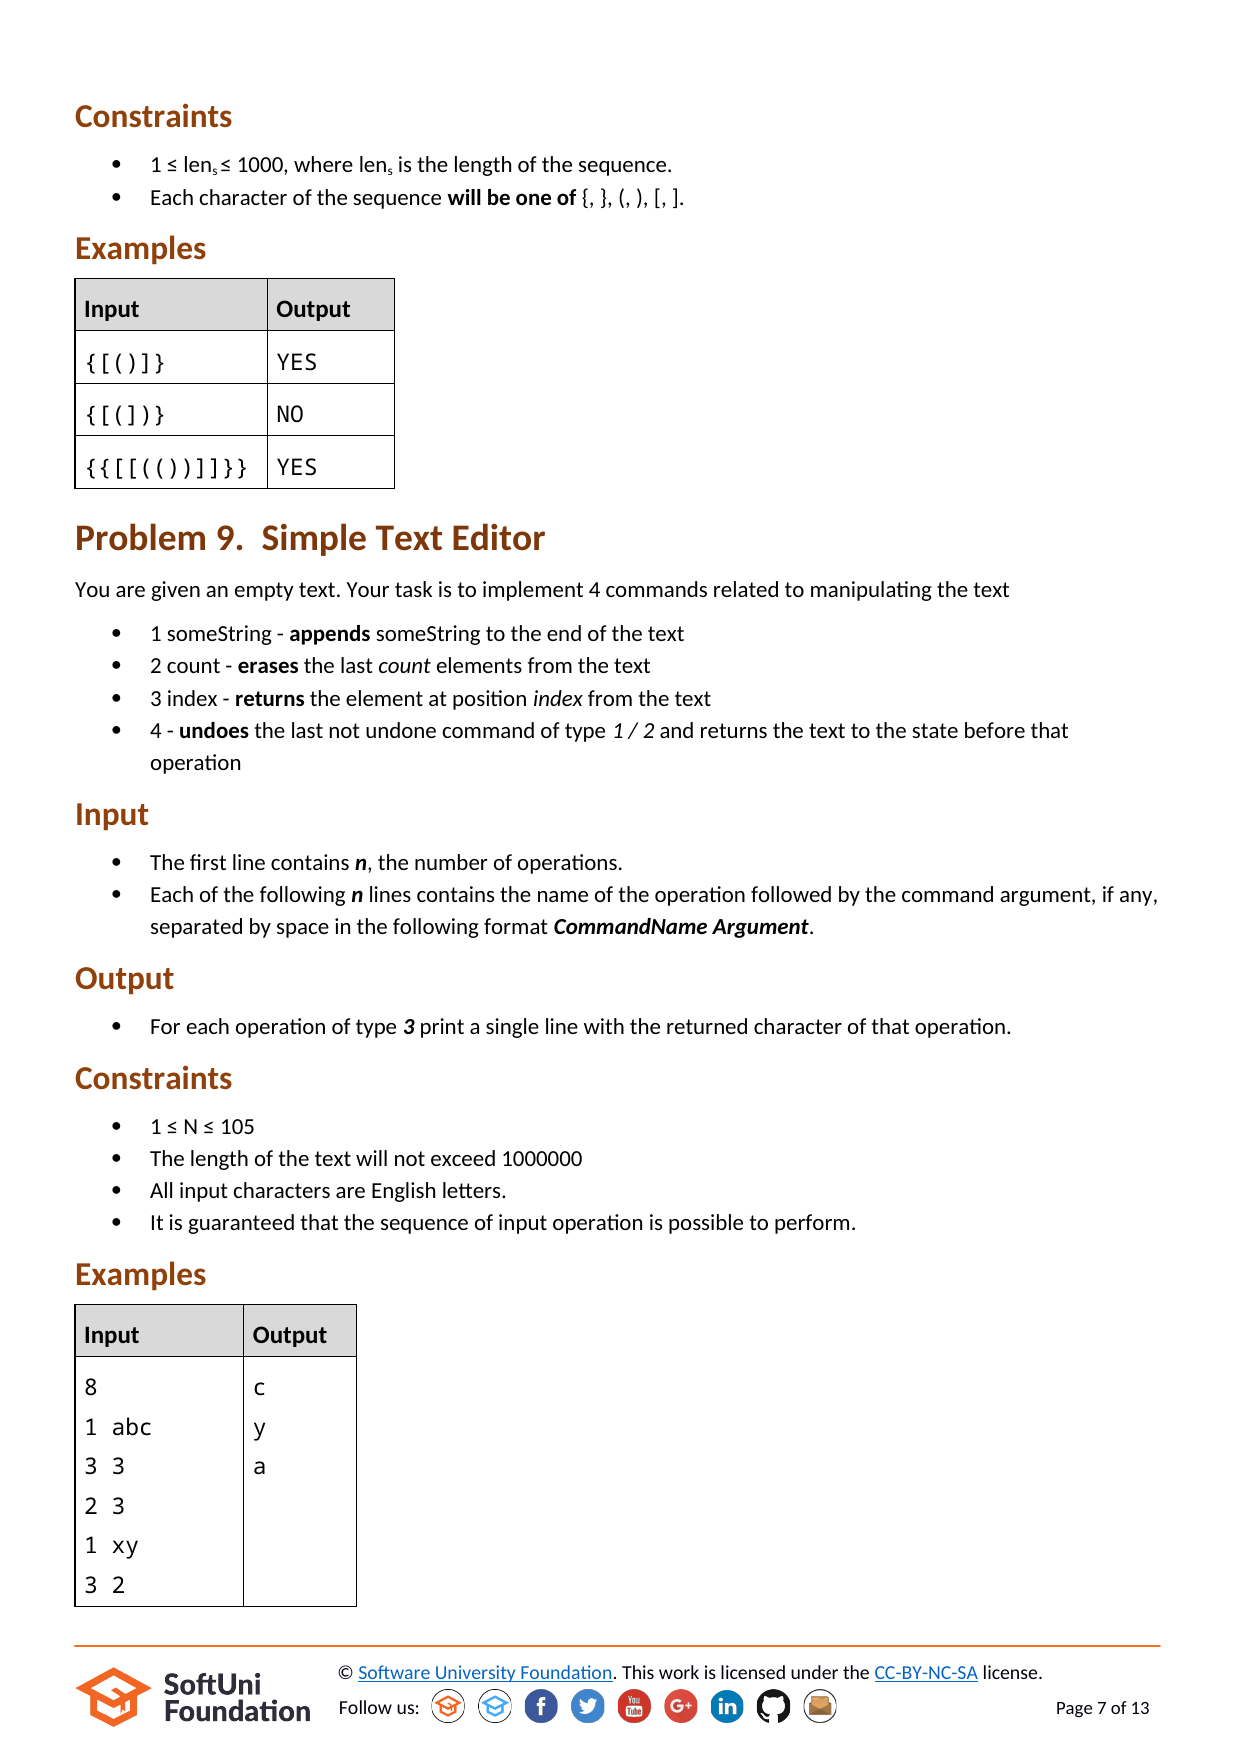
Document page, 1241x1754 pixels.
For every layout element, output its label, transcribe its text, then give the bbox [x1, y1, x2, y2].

picture [524, 1689, 558, 1723]
picture [75, 1667, 310, 1727]
picture [734, 1690, 744, 1700]
picture [617, 1689, 651, 1723]
picture [725, 1704, 736, 1714]
picture [734, 1713, 744, 1723]
table_cell c y a [244, 1357, 356, 1606]
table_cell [76, 1357, 243, 1606]
picture [431, 1689, 465, 1723]
text You are given an empty text. Your task is to implement 4 commands related to manipulating the text [75, 575, 1165, 603]
subtitle Constraints [75, 1057, 1165, 1097]
table_header Input [76, 1305, 243, 1356]
table_cell {[(])} [76, 384, 267, 435]
subtitle Problem 9. Simple Text Editor [75, 514, 1165, 559]
list 1 someString - appends someString to the end of the text [112, 619, 1165, 647]
picture [756, 1689, 790, 1723]
subtitle Input [75, 793, 1165, 833]
picture [478, 1689, 512, 1723]
table_header Output [244, 1305, 356, 1356]
table_cell {[()]} [76, 331, 267, 383]
picture [803, 1689, 837, 1723]
table_cell YES [268, 436, 394, 488]
table_cell YES [268, 331, 394, 383]
table_cell NO [268, 384, 394, 435]
table_cell {{[[(())]]}} [76, 436, 267, 488]
subtitle Examples [75, 227, 1165, 268]
list The length of the text will not exceed 1000000 [112, 1144, 1165, 1172]
picture [571, 1689, 605, 1723]
list The first line contains n, the number of operations. [161, 848, 1165, 876]
list Each of the following n lines contains the name of the operation followed by the command argument, if any, separated by space in the following format CommandName Argument. [112, 880, 1165, 940]
list 4 - undoes the last not undone command of type 1 / 2 and returns the text to the state before that operation [112, 716, 1165, 776]
subtitle Constraints [75, 95, 1165, 136]
list 2 count - erases the last count elements from the text [112, 652, 1165, 679]
list 3 index - returns the element at position index from the text [112, 684, 1165, 712]
list Each character of the sequence will be one of {, }, (, ), [, ]. [112, 183, 1165, 211]
picture [711, 1715, 720, 1723]
subtitle Output [75, 957, 1165, 998]
picture [711, 1690, 720, 1698]
list 1 ≤ N ≤ 105 [112, 1112, 1165, 1140]
table_header Input [76, 279, 267, 330]
list 1 ≤ lens ≤ 1000, where lens is the length of the sequence. [112, 151, 1165, 178]
table_header Output [268, 279, 394, 330]
list For each operation of type 3 print a single line with the returned character of that operation. [112, 1012, 1165, 1040]
list All input characters are English letters. [112, 1176, 1165, 1204]
picture [664, 1689, 698, 1723]
list It is guaranteed that the sequence of input operation is possible to perform. [112, 1208, 1165, 1236]
subtitle Examples [75, 1253, 1165, 1294]
